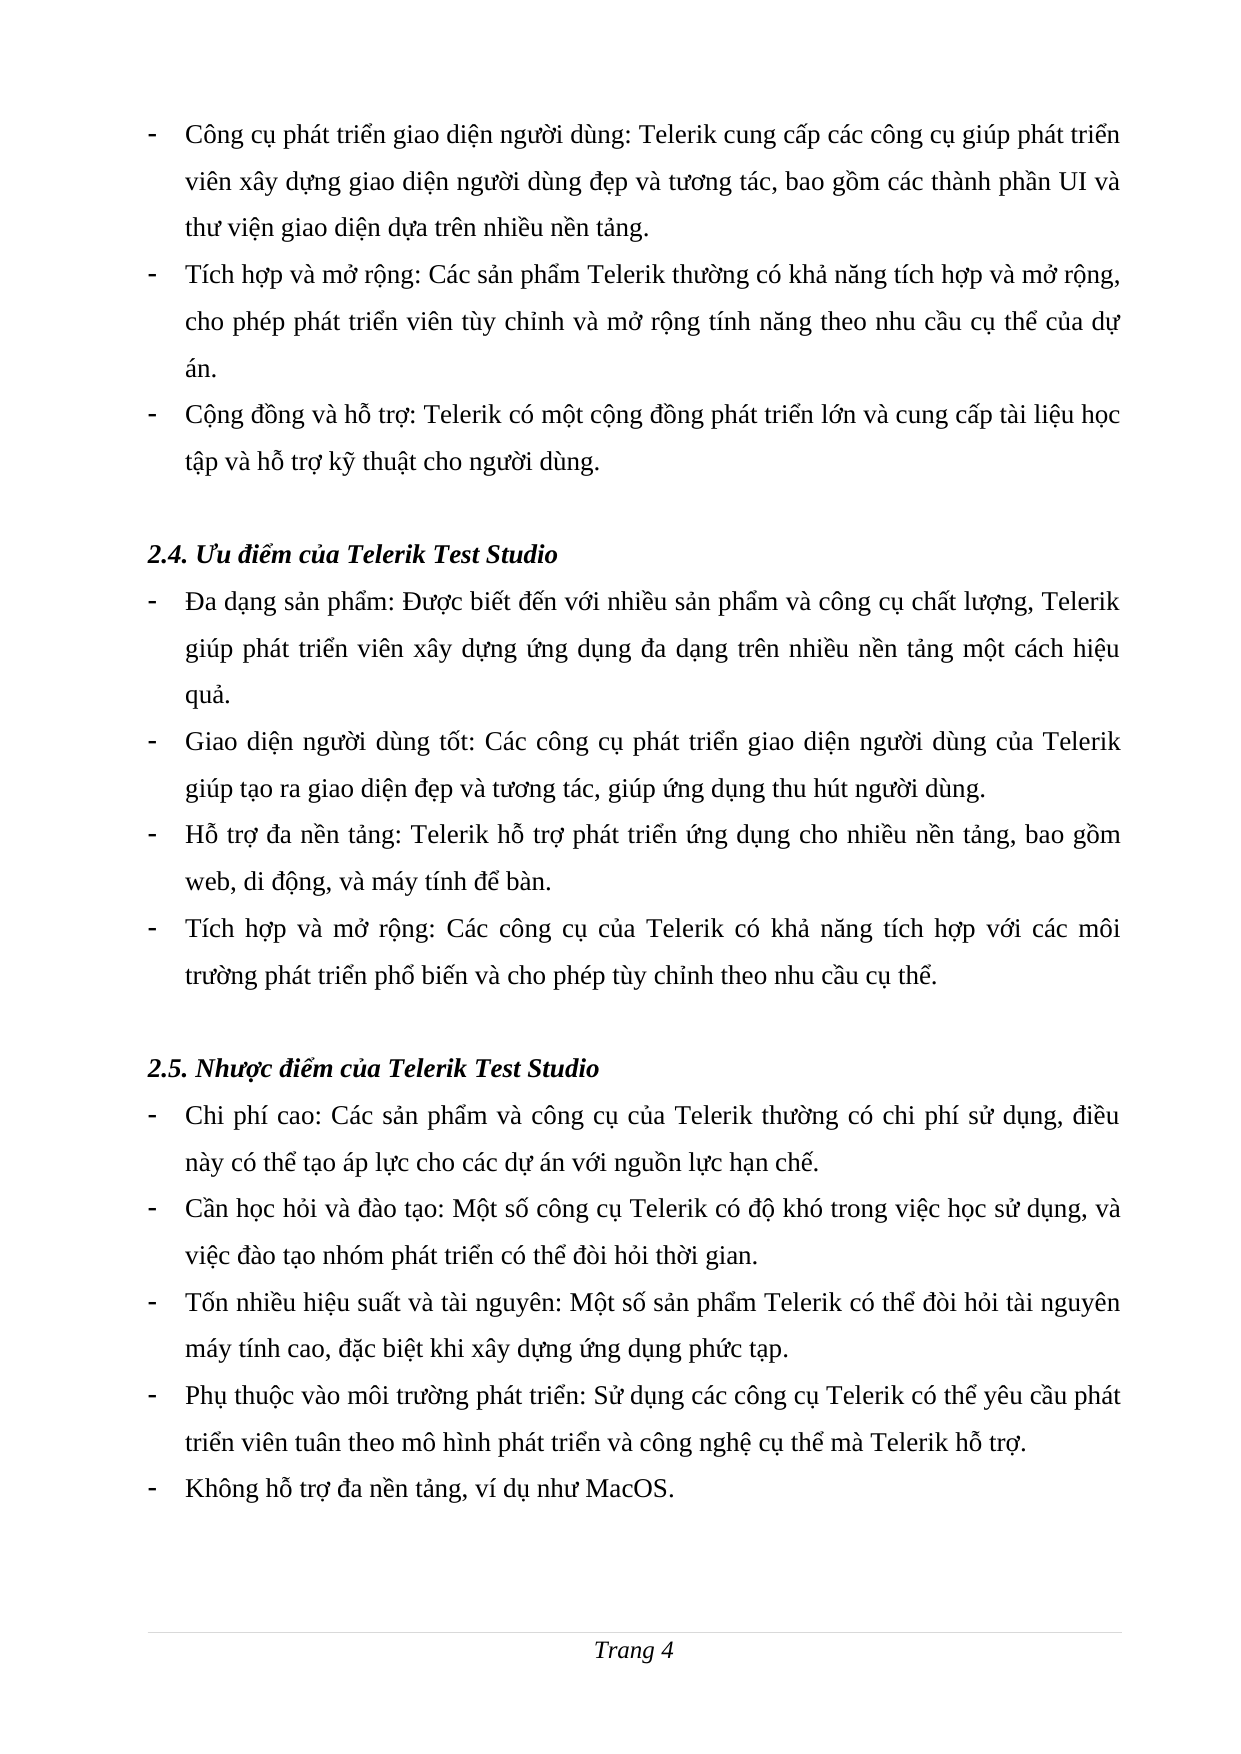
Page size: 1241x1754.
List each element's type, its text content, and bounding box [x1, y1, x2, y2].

list Tích hợp và mở rộng: Các công cụ của Telerik có khả năng tích hợp với các môi trường phát triển phổ biến và cho phép tùy chỉnh theo nhu cầu cụ thể. [148, 912, 1122, 990]
list Đa dạng sản phẩm: Được biết đến với nhiều sản phẩm và công cụ chất lượng, Telerik giúp phát triển viên xây dựng ứng dụng đa dạng trên nhiều nền tảng một cách hiệu quả. [148, 585, 1122, 710]
list Chi phí cao: Các sản phẩm và công cụ của Telerik thường có chi phí sử dụng, điều này có thể tạo áp lực cho các dự án với nguồn lực hạn chế. [148, 1099, 1122, 1177]
list Không hỗ trợ đa nền tảng, ví dụ như MacOS. [148, 1473, 1122, 1504]
list Công cụ phát triển giao diện người dùng: Telerik cung cấp các công cụ giúp phát triển viên xây dựng giao diện người dùng đẹp và tương tác, bao gồm các thành phần UI và thư viện giao diện dựa trên nhiều nền tảng. [148, 118, 1122, 243]
text Nhược điểm của Telerik Test Studio [148, 1052, 1122, 1083]
list Cộng đồng và hỗ trợ: Telerik có một cộng đồng phát triển lớn và cung cấp tài liệu học tập và hỗ trợ kỹ thuật cho người dùng. [148, 398, 1122, 476]
list Giao diện người dùng tốt: Các công cụ phát triển giao diện người dùng của Telerik giúp tạo ra giao diện đẹp và tương tác, giúp ứng dụng thu hút người dùng. [148, 725, 1122, 803]
list Hỗ trợ đa nền tảng: Telerik hỗ trợ phát triển ứng dụng cho nhiều nền tảng, bao gồm web, di động, và máy tính để bàn. [148, 819, 1122, 897]
list Cần học hỏi và đào tạo: Một số công cụ Telerik có độ khó trong việc học sử dụng, và việc đào tạo nhóm phát triển có thể đòi hỏi thời gian. [148, 1192, 1122, 1270]
list Phụ thuộc vào môi trường phát triển: Sử dụng các công cụ Telerik có thể yêu cầu phát triển viên tuân theo mô hình phát triển và công nghệ cụ thể mà Telerik hỗ trợ. [148, 1379, 1122, 1457]
list Tích hợp và mở rộng: Các sản phẩm Telerik thường có khả năng tích hợp và mở rộng, cho phép phát triển viên tùy chỉnh và mở rộng tính năng theo nhu cầu cụ thể của dự án. [148, 258, 1122, 383]
text Ưu điểm của Telerik Test Studio [148, 538, 1122, 569]
list Tốn nhiều hiệu suất và tài nguyên: Một số sản phẩm Telerik có thể đòi hỏi tài nguyên máy tính cao, đặc biệt khi xây dựng ứng dụng phức tạp. [148, 1286, 1122, 1364]
